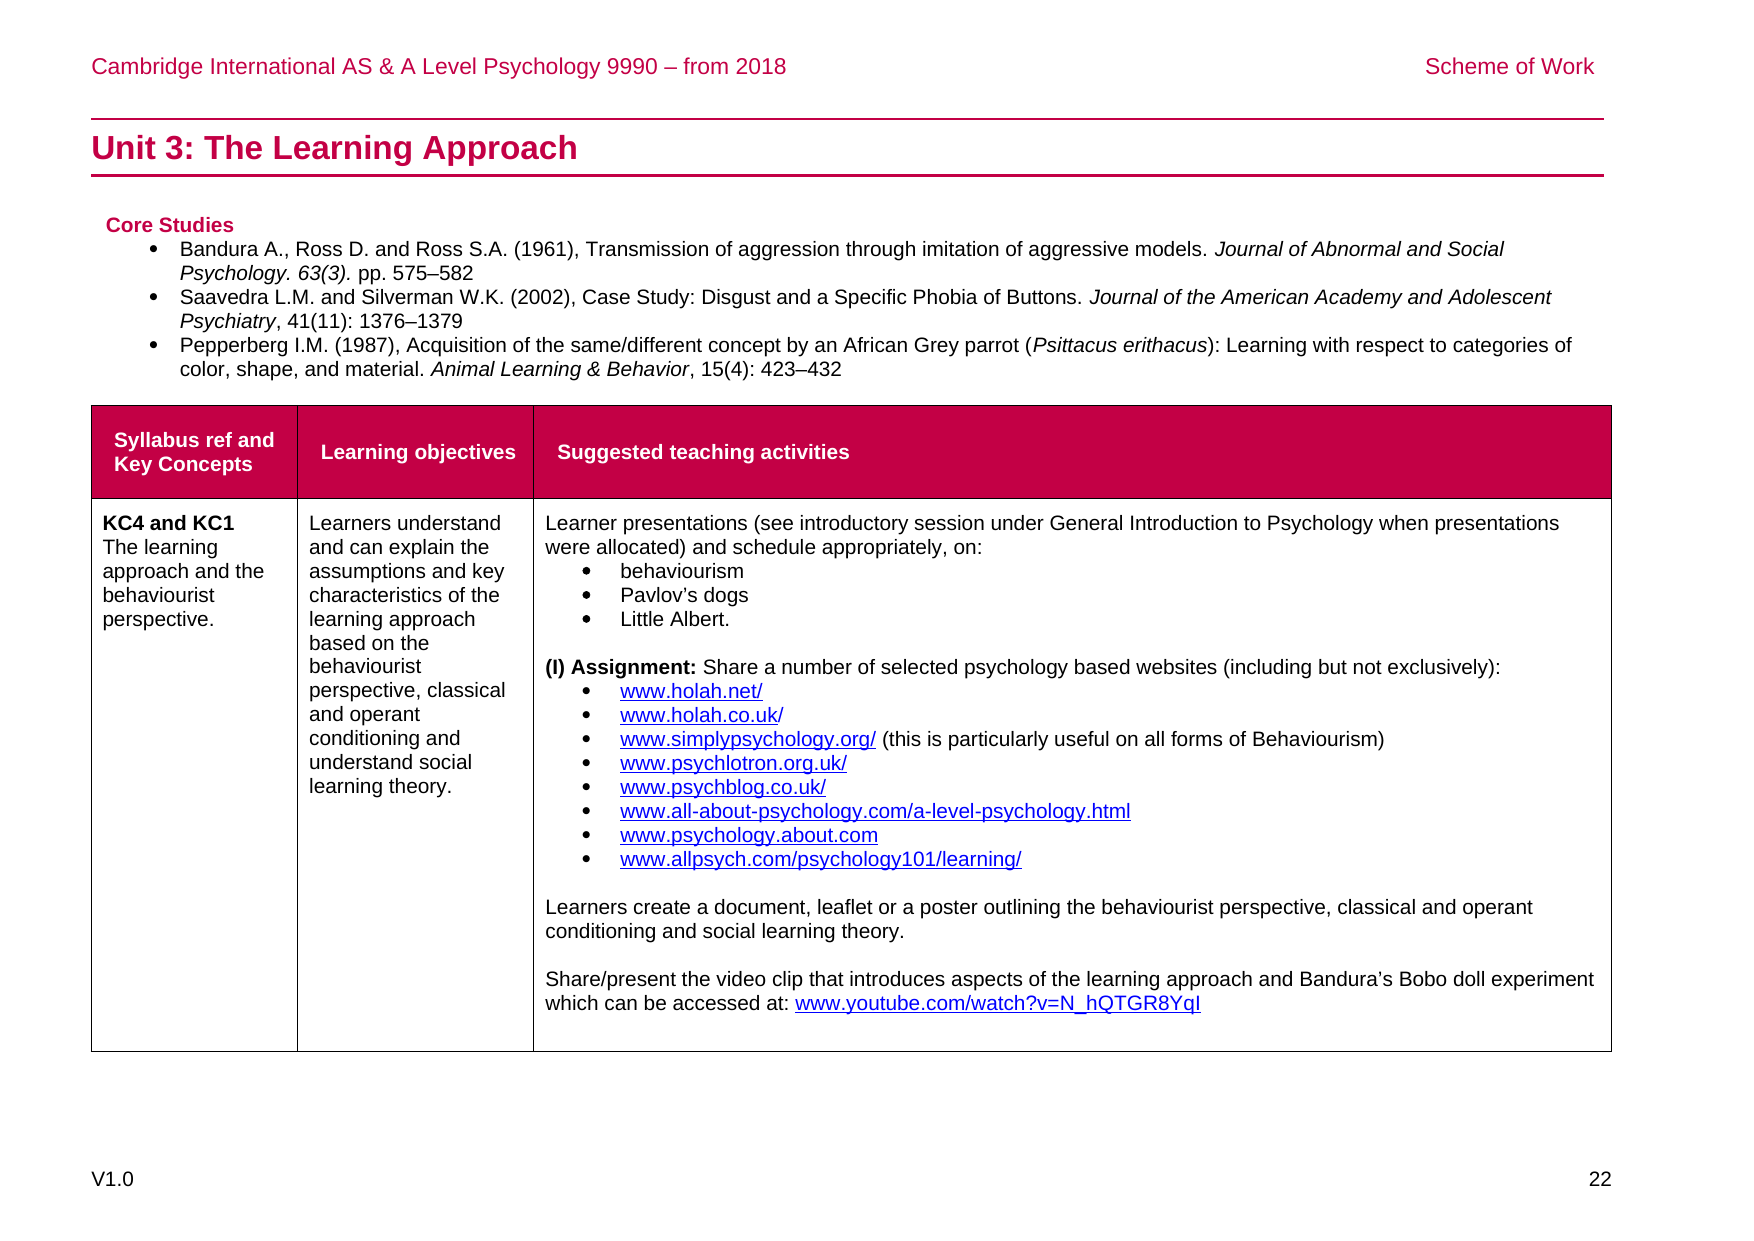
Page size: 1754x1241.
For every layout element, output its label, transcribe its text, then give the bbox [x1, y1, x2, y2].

table_header Syllabus ref and Key Concepts [92, 406, 297, 498]
list Bandura A., Ross D. and Ross S.A. (1961), Transmission of aggression through imitation of aggressive models. Journal of Abnormal and Social Psychology. 63(3). pp. 575–582 [150, 237, 1604, 285]
table_header Suggested teaching activities [534, 406, 1611, 498]
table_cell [298, 499, 533, 1051]
subtitle Unit 3: The Learning Approach [91, 120, 1604, 174]
list Saavedra L.M. and Silverman W.K. (2002), Case Study: Disgust and a Specific Phobia of Buttons. Journal of the American Academy and Adolescent Psychiatry, 41(11): 1376–1379 [150, 285, 1604, 333]
list Pepperberg I.M. (1987), Acquisition of the same/different concept by an African Grey parrot (Psittacus erithacus): Learning with respect to categories of color, shape, and material. Animal Learning & Behavior, 15(4): 423–432 [150, 333, 1604, 381]
table_header Learning objectives [298, 406, 533, 498]
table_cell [92, 499, 297, 1051]
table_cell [534, 499, 1611, 1051]
text Core Studies [106, 213, 1604, 237]
